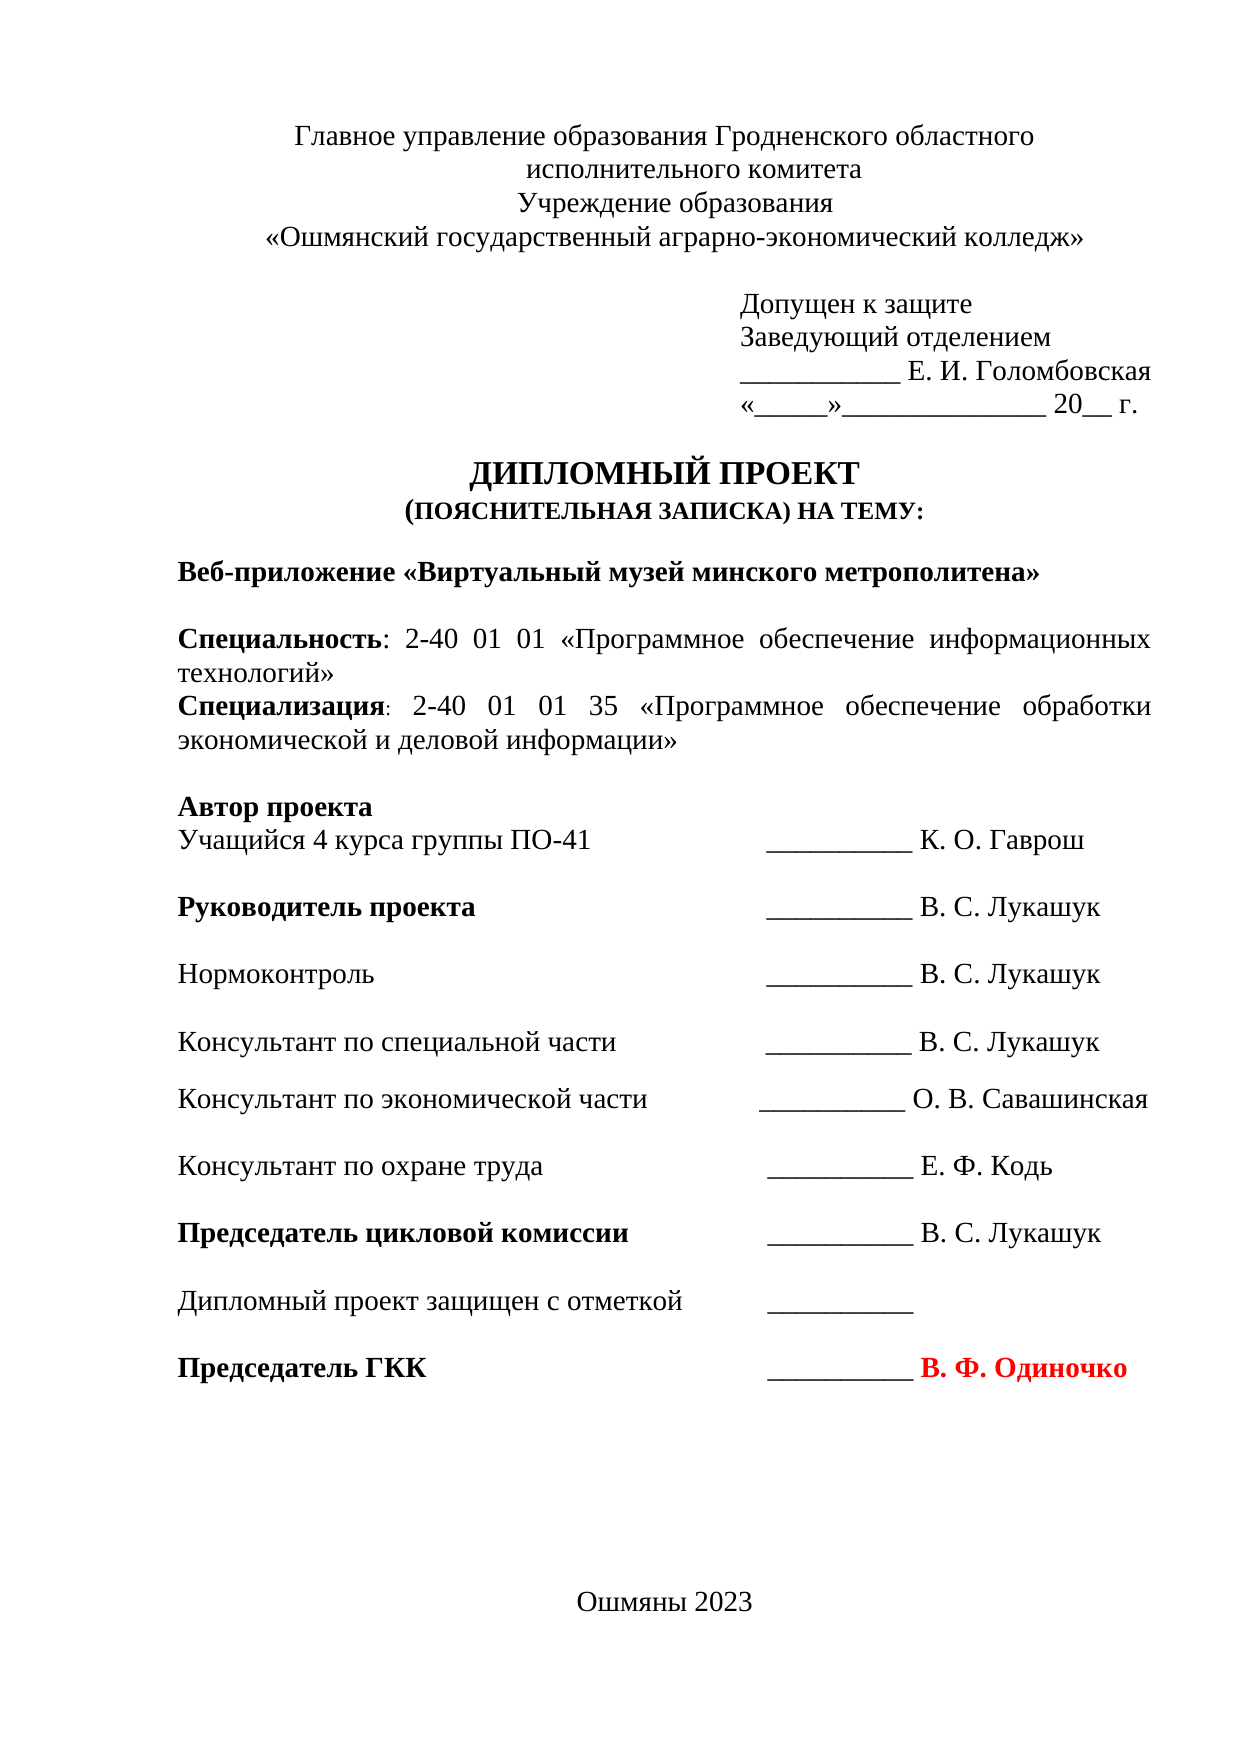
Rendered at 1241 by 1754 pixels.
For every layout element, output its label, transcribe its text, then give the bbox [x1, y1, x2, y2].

text Заведующий отделением [740, 319, 1155, 353]
text ___________ Е. И. Голомбовская [740, 353, 1155, 386]
text исполнительного комитета [177, 152, 1152, 185]
text Главное управление образования Гродненского областного [177, 118, 1152, 152]
text «_____»______________ 20__ г. [740, 386, 1155, 420]
text Нормоконтроль __________ В. С. Лукашук [177, 957, 1155, 990]
text «Ошмянский государственный аграрно-экономический колледж» [198, 219, 1152, 252]
text Учреждение образования [198, 185, 1152, 219]
text Автор проекта [177, 789, 1152, 822]
text (ПОЯСНИТЕЛЬНАЯ ЗАПИСКА) на тему: [177, 492, 1152, 525]
text Дипломный проект защищен с отметкой __________ [177, 1283, 1152, 1316]
text Веб-приложение «Виртуальный музей минского метрополитена» [177, 554, 1152, 588]
text Консультант по экономической части __________ О. В. Савашинская [177, 1081, 1152, 1115]
text Специализация: 2-40 01 01 35 «Программное обеспечение обработки экономической и деловой информации» [177, 688, 1152, 755]
text ДИПЛОМНЫЙ ПРОЕКТ [177, 453, 1152, 492]
text Консультант по охране труда __________ Е. Ф. Кодь [177, 1148, 1152, 1182]
text Допущен к защите [740, 286, 1155, 319]
text Руководитель проекта __________ В. С. Лукашук [177, 889, 1152, 923]
text Учащийся 4 курса группы ПО-41 __________ К. О. Гаврош [177, 822, 1152, 856]
text Ошмяны 2023 [177, 1584, 1152, 1618]
text Председатель цикловой комиссии __________ В. С. Лукашук [177, 1216, 1152, 1249]
text Специальность: 2-40 01 01 «Программное обеспечение информационных технологий» [177, 621, 1152, 688]
text Председатель ГКК __________ В. Ф. Одиночко [177, 1350, 1152, 1383]
text Консультант по специальной части __________ В. С. Лукашук [177, 1024, 1152, 1057]
